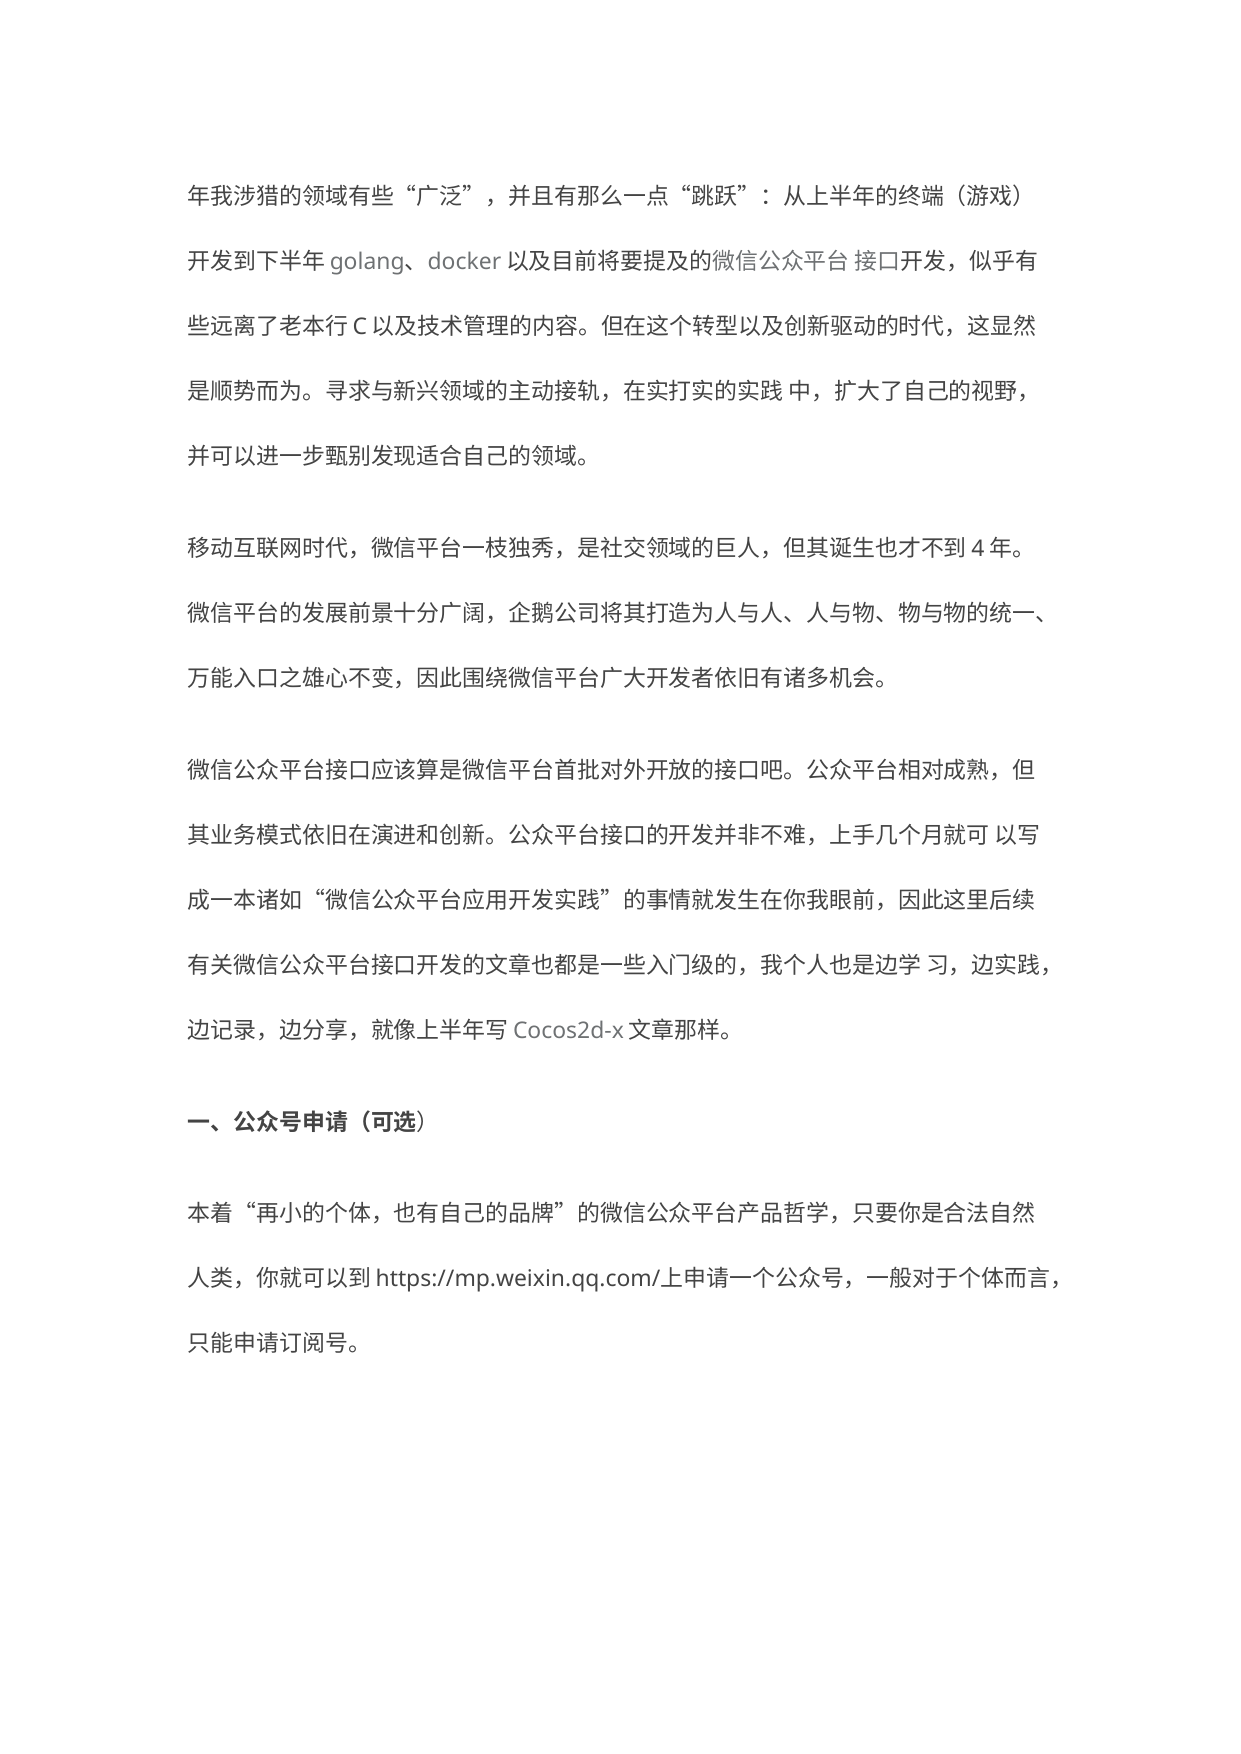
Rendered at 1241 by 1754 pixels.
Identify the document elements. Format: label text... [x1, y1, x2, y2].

text 一、公众号申请（可选） [187, 1088, 1053, 1153]
text 本着“再小的个体，也有自己的品牌”的微信公众平台产品哲学，只要你是合法自然人类，你就可以到https://mp.weixin.qq.com/上申请一个公众号，一般对于个体而言，只能申请订阅号。 [187, 1179, 1053, 1374]
text 移动互联网时代，微信平台一枝独秀，是社交领域的巨人，但其诞生也才不到4年。微信平台的发展前景十分广阔，企鹅公司将其打造为人与人、人与物、物与物的统一、万能入口之雄心不变，因此围绕微信平台广大开发者依旧有诸多机会。 [187, 514, 1053, 709]
text 年我涉猎的领域有些“广泛”，并且有那么一点“跳跃”：从上半年的终端（游戏）开发到下半年golang、docker以及目前将要提及的微信公众平台 接口开发，似乎有些远离了老本行C以及技术管理的内容。但在这个转型以及创新驱动的时代，这显然是顺势而为。寻求与新兴领域的主动接轨，在实打实的实践 中，扩大了自己的视野，并可以进一步甄别发现适合自己的领域。 [187, 162, 1053, 487]
text 微信公众平台接口应该算是微信平台首批对外开放的接口吧。公众平台相对成熟，但其业务模式依旧在演进和创新。公众平台接口的开发并非不难，上手几个月就可 以写成一本诸如“微信公众平台应用开发实践”的事情就发生在你我眼前，因此这里后续有关微信公众平台接口开发的文章也都是一些入门级的，我个人也是边学 习，边实践，边记录，边分享，就像上半年写Cocos2d-x文章那样。 [187, 736, 1053, 1061]
